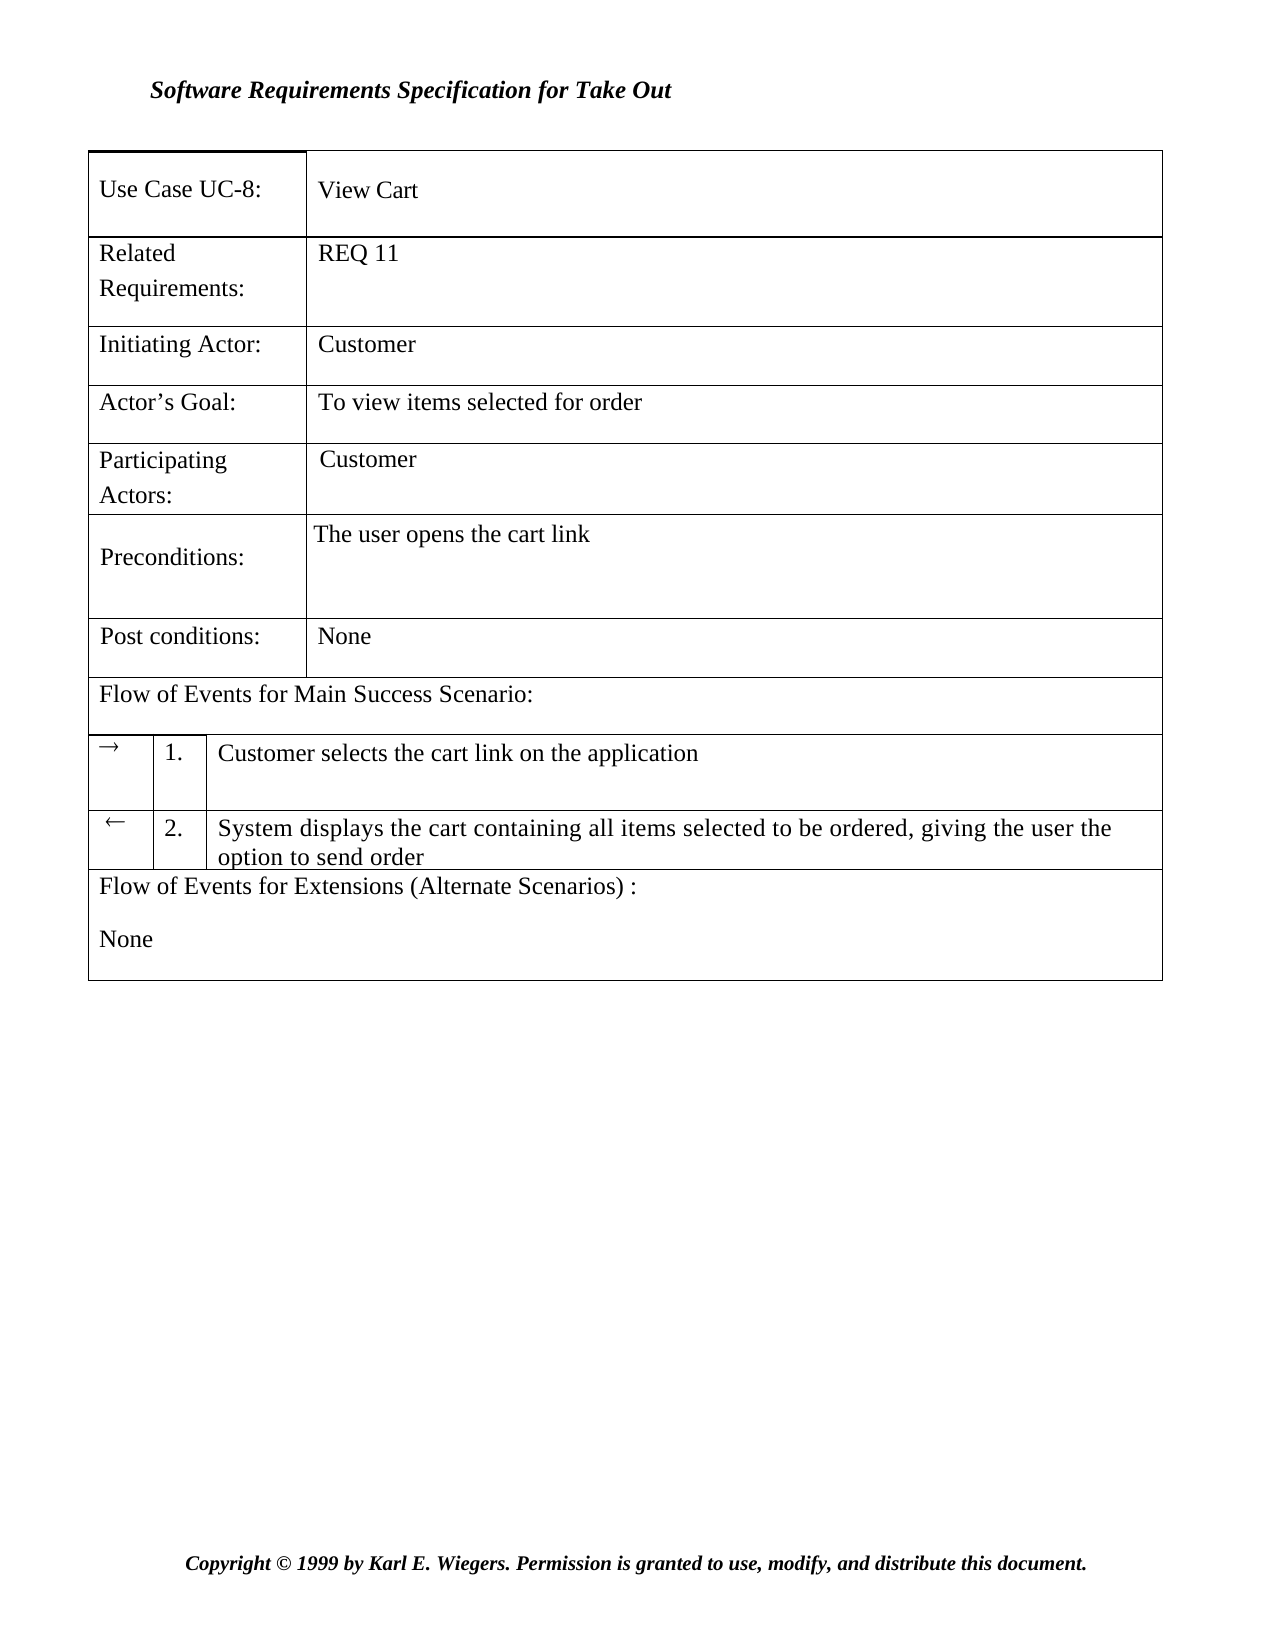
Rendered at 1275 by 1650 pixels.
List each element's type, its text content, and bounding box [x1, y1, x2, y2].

table_cell Customer [307, 444, 1162, 514]
table_cell Actor’s Goal: [89, 386, 306, 443]
table_cell Flow of Events for Extensions (Alternate Scenarios) : None [89, 870, 1162, 979]
table_cell REQ 11 [307, 238, 1162, 326]
table_cell 1. [154, 736, 206, 810]
table_cell  [89, 811, 153, 869]
table_cell Flow of Events for Main Success Scenario: [89, 678, 1162, 733]
table_cell None [307, 619, 1162, 677]
table_cell Initiating Actor: [89, 327, 306, 384]
table_cell 2. [154, 811, 206, 869]
table_cell System displays the cart containing all items selected to be ordered, giving the user the option to send order [207, 811, 1162, 869]
table_cell Preconditions: [89, 515, 306, 618]
table_cell Participating Actors: [89, 444, 306, 514]
table_cell To view items selected for order [307, 386, 1162, 443]
table_cell Customer selects the cart link on the application [207, 735, 1162, 810]
table_header Use Case UC-8: [89, 153, 306, 236]
table_header View Cart [307, 151, 1162, 236]
table_cell Customer [307, 327, 1162, 384]
table_cell Related Requirements: [89, 238, 306, 326]
table_cell Post conditions: [89, 619, 306, 677]
table_cell The user opens the cart link [307, 515, 1162, 618]
table_cell  [89, 736, 153, 810]
